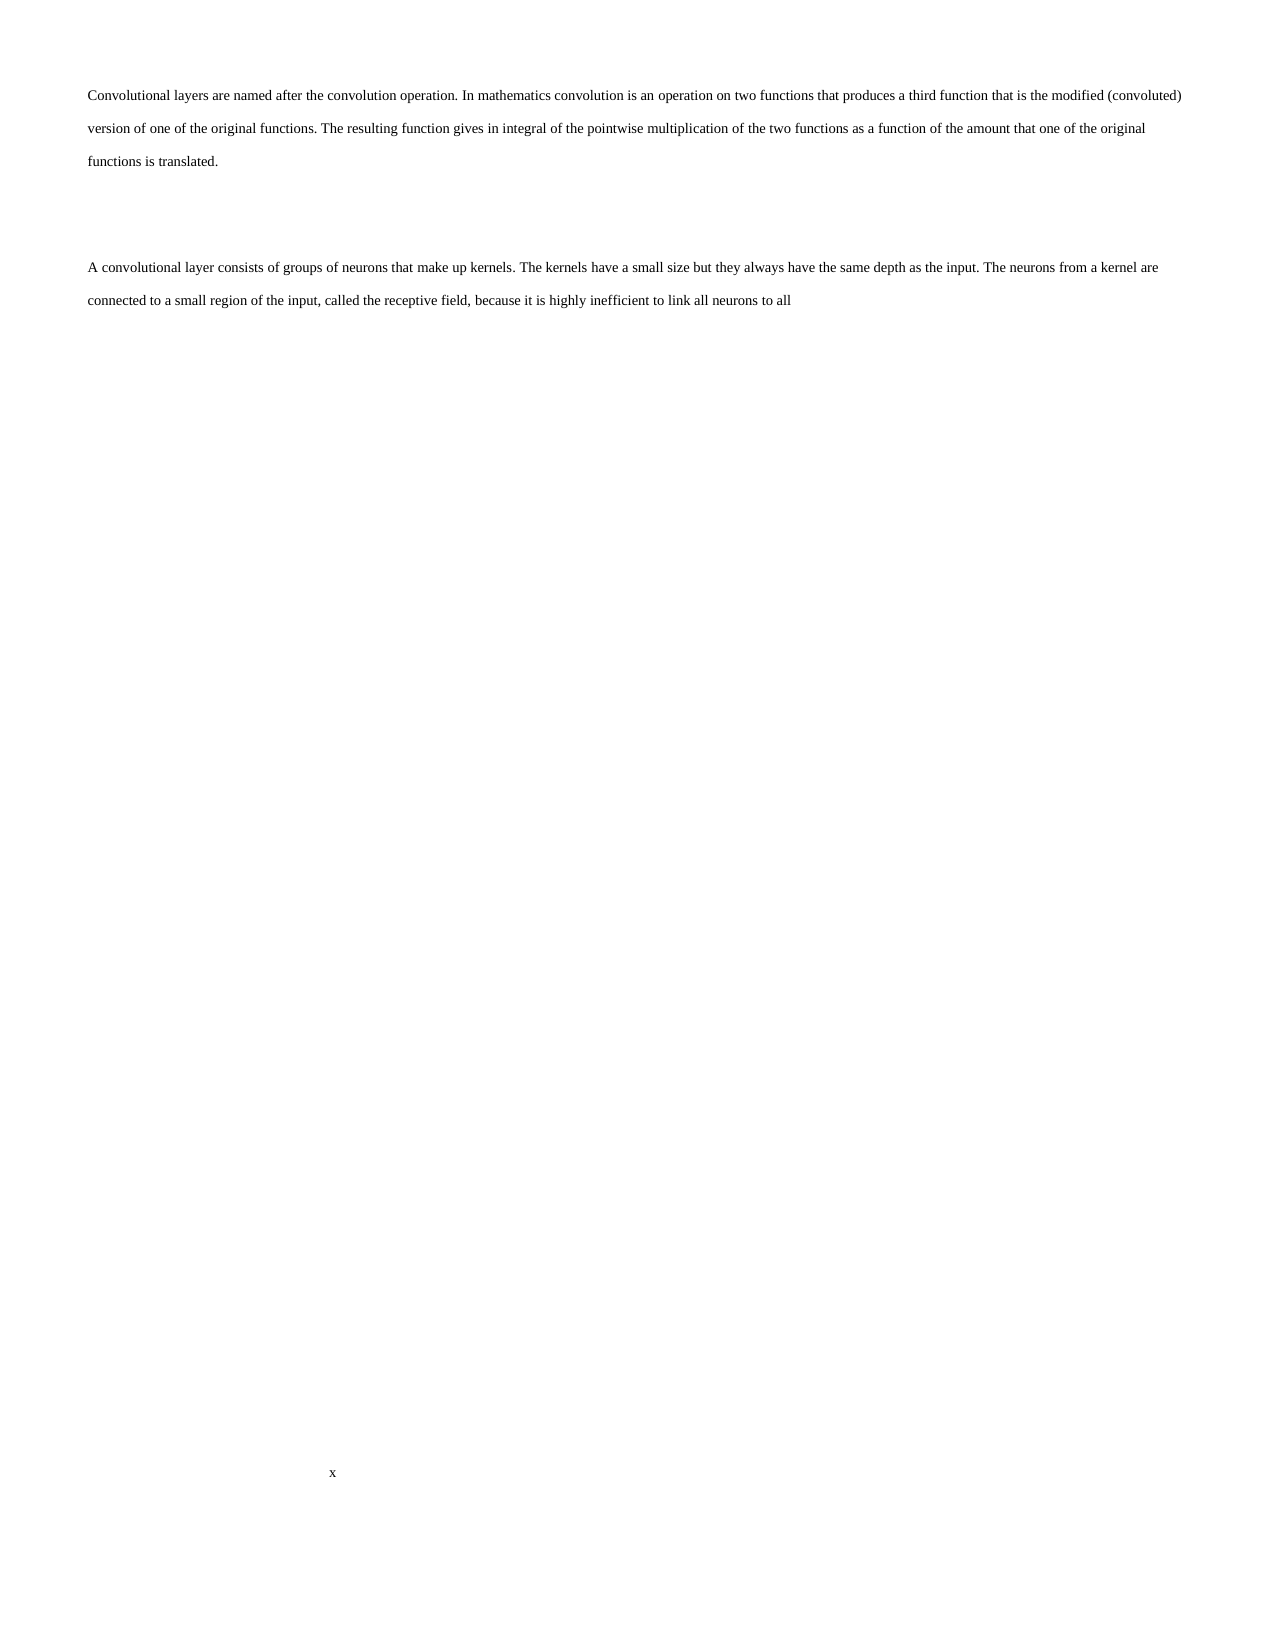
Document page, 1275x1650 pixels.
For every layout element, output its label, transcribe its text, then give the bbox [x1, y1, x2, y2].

text A convolutional layer consists of groups of neurons that make up kernels. The kernels have a small size but they always have the same depth as the input. The neurons from a kernel are connected to a small region of the input, called the receptive field, because it is highly inefficient to link all neurons to all [87, 247, 1183, 308]
text Convolutional layers are named after the convolution operation. In mathematics convolution is an operation on two functions that produces a third function that is the modified (convoluted) version of one of the original functions. The resulting function gives in integral of the pointwise multiplication of the two functions as a function of the amount that one of the original functions is translated. [87, 75, 1183, 170]
